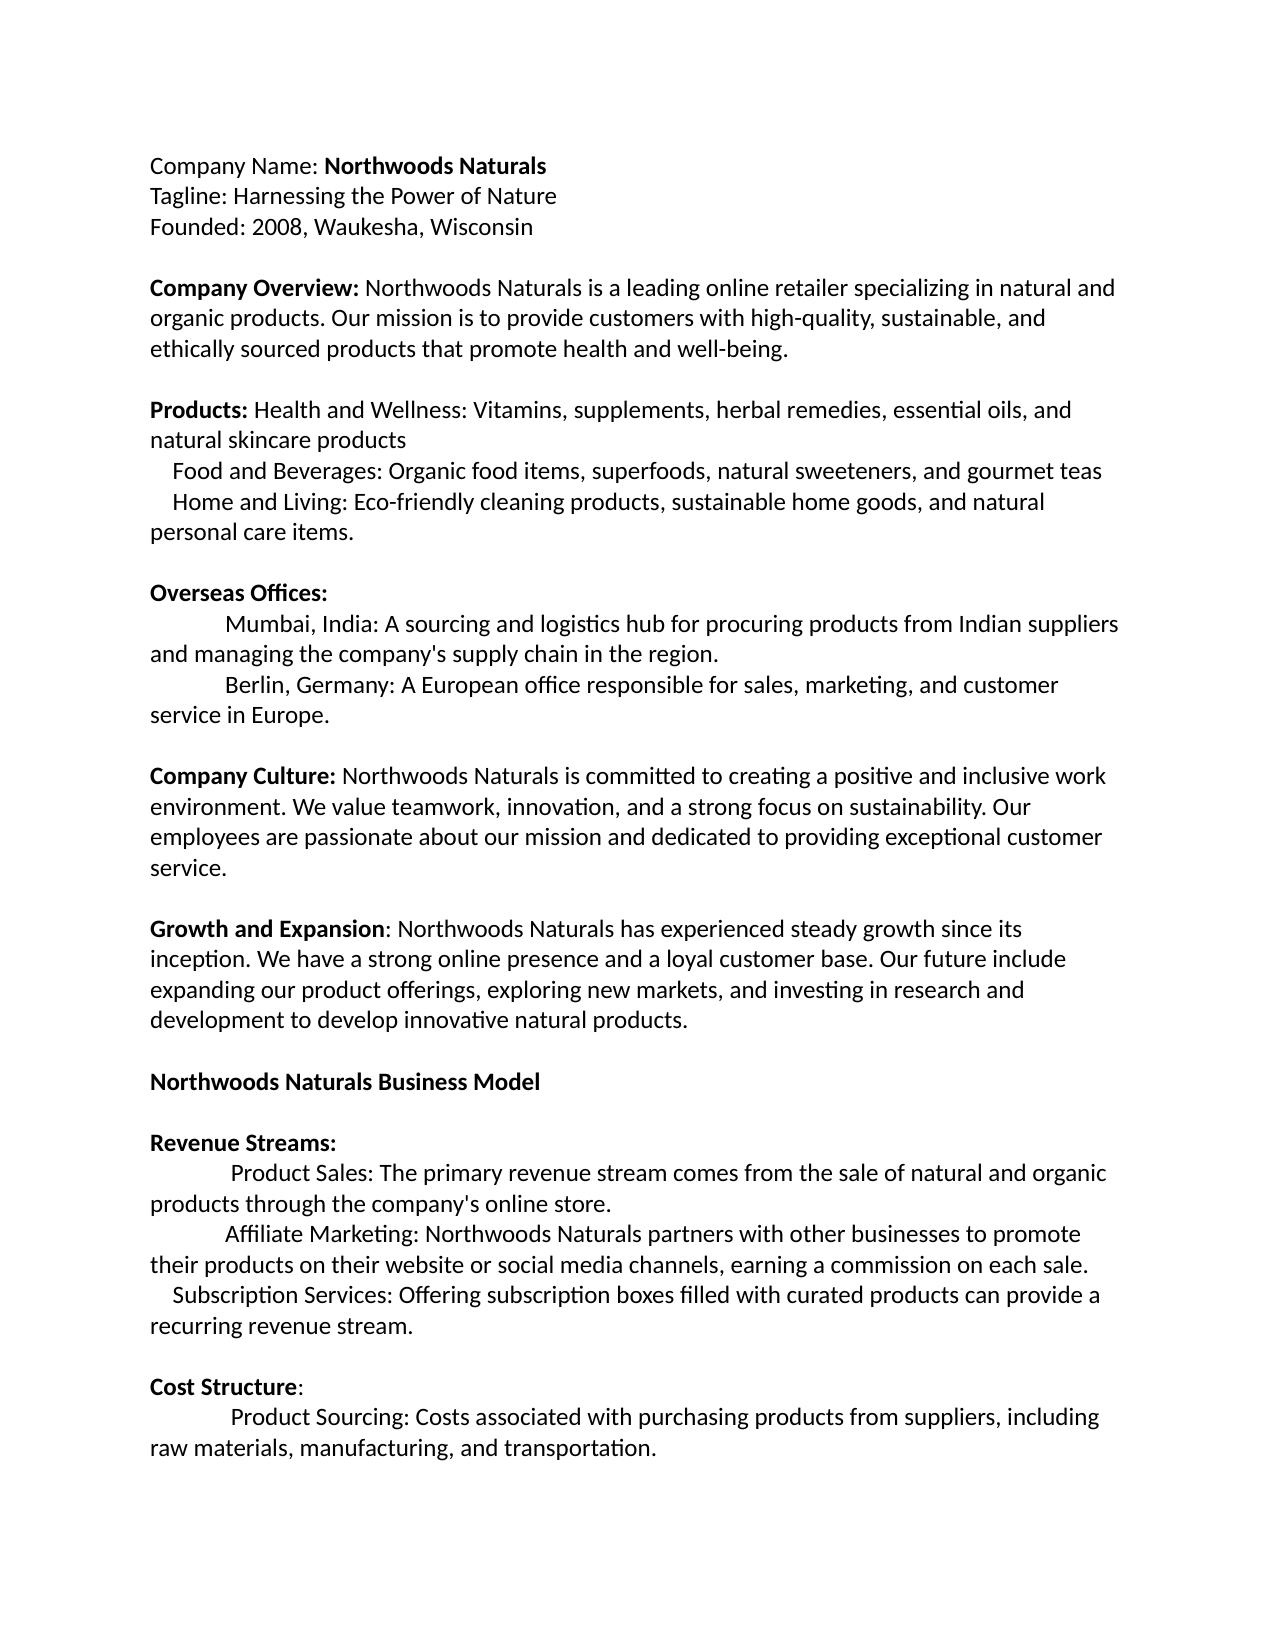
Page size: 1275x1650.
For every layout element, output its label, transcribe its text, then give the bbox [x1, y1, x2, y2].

text Affiliate Marketing: Northwoods Naturals partners with other businesses to promote their products on their website or social media channels, earning a commission on each sale. [150, 1218, 1125, 1279]
text Company Culture: Northwoods Naturals is committed to creating a positive and inclusive work environment. We value teamwork, innovation, and a strong focus on sustainability. Our employees are passionate about our mission and dedicated to providing exceptional customer service. [150, 760, 1125, 882]
text Company Name: Northwoods Naturals [150, 150, 1125, 181]
text Overseas Offices: [150, 577, 1125, 608]
text Product Sales: The primary revenue stream comes from the sale of natural and organic products through the company's online store. [150, 1157, 1125, 1218]
text Founded: 2008, Waukesha, Wisconsin [150, 211, 1125, 242]
text Home and Living: Eco-friendly cleaning products, sustainable home goods, and natural personal care items. [150, 486, 1125, 547]
text Berlin, Germany: A European office responsible for sales, marketing, and customer service in Europe. [150, 669, 1125, 730]
text Company Overview: Northwoods Naturals is a leading online retailer specializing in natural and organic products. Our mission is to provide customers with high-quality, sustainable, and ethically sourced products that promote health and well-being. [150, 272, 1125, 364]
text Cost Structure: [150, 1371, 1125, 1401]
text Northwoods Naturals Business Model [150, 1066, 1125, 1096]
text Products: Health and Wellness: Vitamins, supplements, herbal remedies, essential oils, and natural skincare products [150, 394, 1125, 455]
text Food and Beverages: Organic food items, superfoods, natural sweeteners, and gourmet teas [150, 455, 1125, 486]
text Revenue Streams: [150, 1127, 1125, 1157]
text Mumbai, India: A sourcing and logistics hub for procuring products from Indian suppliers and managing the company's supply chain in the region. [150, 608, 1125, 669]
text Product Sourcing: Costs associated with purchasing products from suppliers, including raw materials, manufacturing, and transportation. [150, 1401, 1125, 1462]
text Growth and Expansion: Northwoods Naturals has experienced steady growth since its inception. We have a strong online presence and a loyal customer base. Our future include expanding our product offerings, exploring new markets, and investing in research and development to develop innovative natural products. [150, 913, 1125, 1035]
text Tagline: Harnessing the Power of Nature [150, 181, 1125, 211]
text Subscription Services: Offering subscription boxes filled with curated products can provide a recurring revenue stream. [150, 1279, 1125, 1340]
